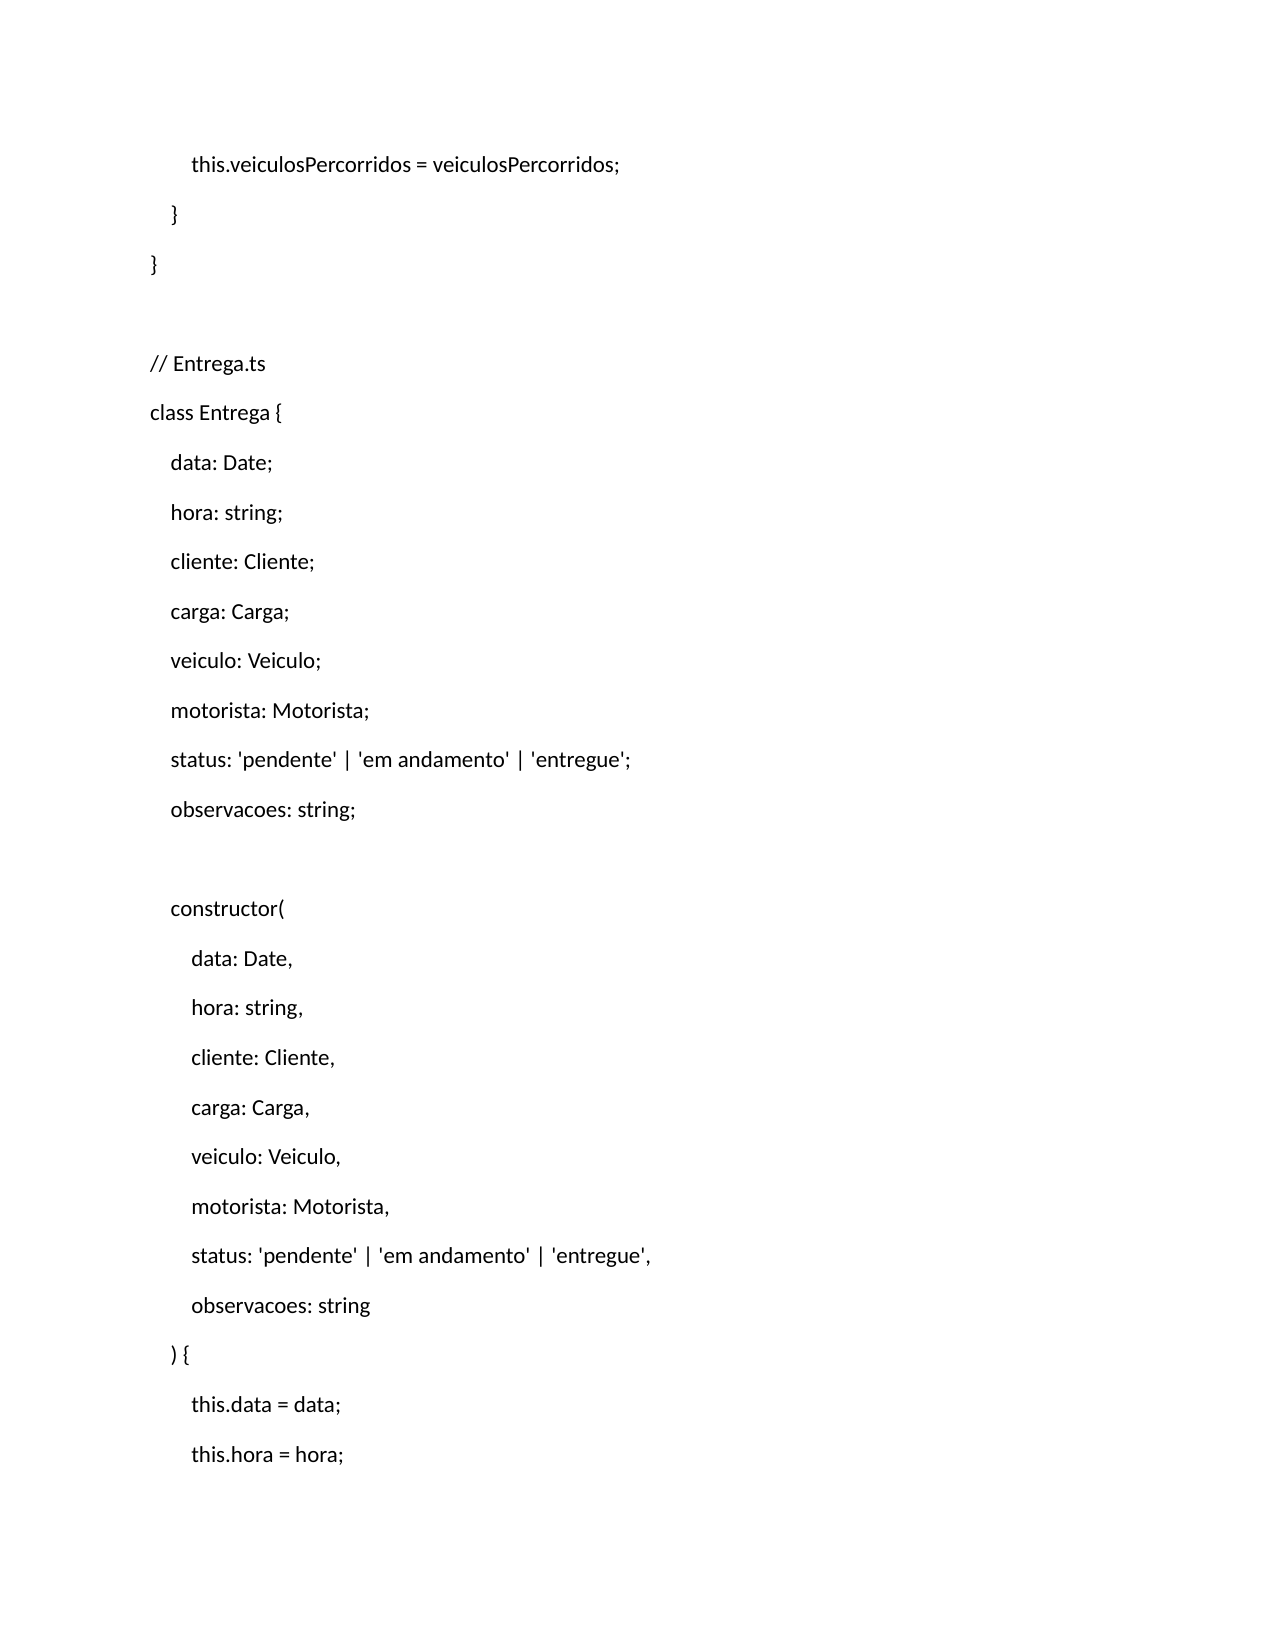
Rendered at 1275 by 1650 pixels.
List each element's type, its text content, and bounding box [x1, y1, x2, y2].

text constructor( [150, 894, 1125, 922]
text this.hora = hora; [150, 1439, 1125, 1468]
text hora: string; [150, 497, 1125, 526]
text hora: string, [150, 993, 1125, 1022]
text } [150, 249, 1125, 278]
text cliente: Cliente; [150, 547, 1125, 575]
text status: 'pendente' | 'em andamento' | 'entregue', [150, 1241, 1125, 1269]
text motorista: Motorista, [150, 1191, 1125, 1220]
text status: 'pendente' | 'em andamento' | 'entregue'; [150, 745, 1125, 774]
text data: Date, [150, 943, 1125, 972]
text cliente: Cliente, [150, 1042, 1125, 1071]
text class Entrega { [150, 398, 1125, 427]
text this.data = data; [150, 1389, 1125, 1418]
text ) { [150, 1340, 1125, 1369]
text veiculo: Veiculo, [150, 1142, 1125, 1170]
text veiculo: Veiculo; [150, 646, 1125, 674]
text // Entrega.ts [150, 348, 1125, 377]
text observacoes: string; [150, 794, 1125, 823]
text carga: Carga, [150, 1092, 1125, 1121]
text observacoes: string [150, 1290, 1125, 1319]
text carga: Carga; [150, 596, 1125, 625]
text motorista: Motorista; [150, 695, 1125, 724]
text } [150, 199, 1125, 228]
text data: Date; [150, 447, 1125, 476]
text this.veiculosPercorridos = veiculosPercorridos; [150, 150, 1125, 179]
